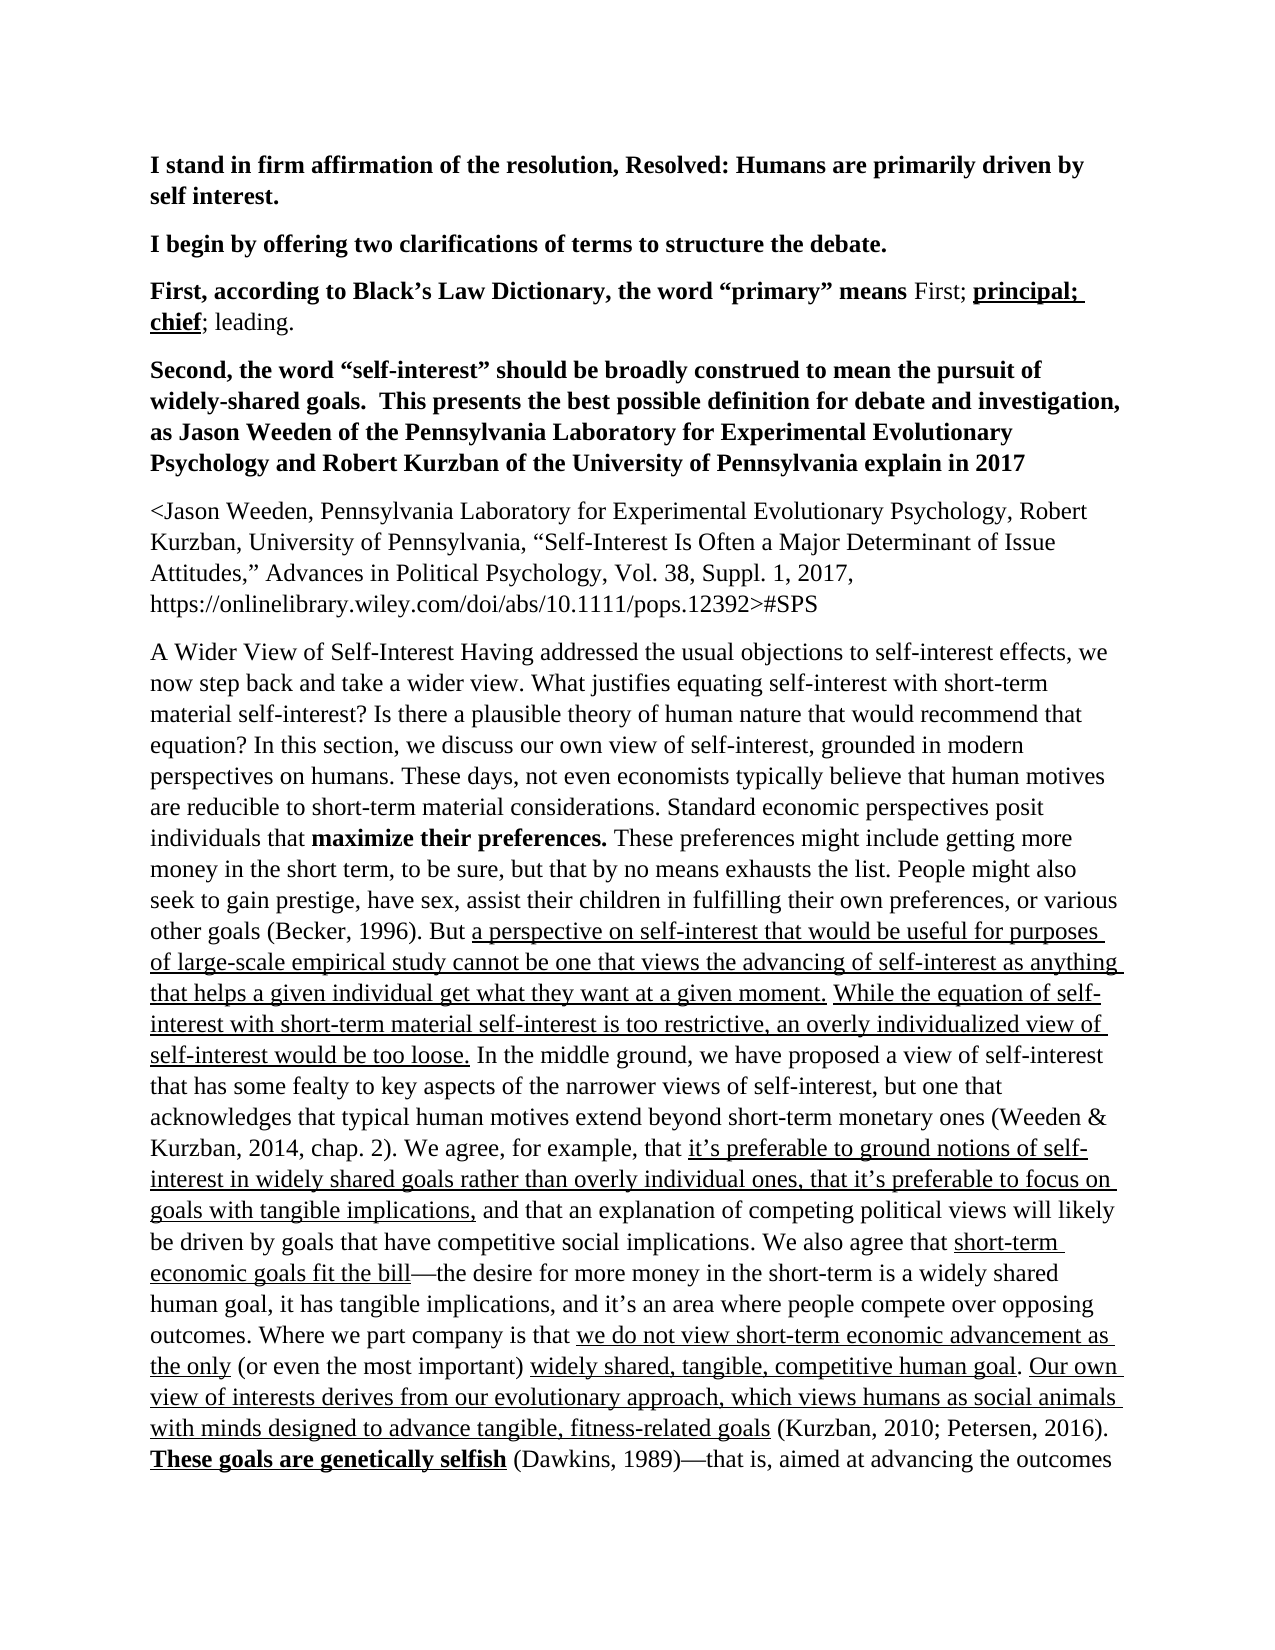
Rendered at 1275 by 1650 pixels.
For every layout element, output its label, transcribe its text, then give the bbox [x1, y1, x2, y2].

text <Jason Weeden, Pennsylvania Laboratory for Experimental Evolutionary Psychology, Robert Kurzban, University of Pennsylvania, “Self-Interest Is Often a Major Determinant of Issue Attitudes,” Advances in Political Psychology, Vol. 38, Suppl. 1, 2017, https://onlinelibrary.wiley.com/doi/abs/10.1111/pops.12392>#SPS [150, 496, 1125, 618]
text I begin by offering two clarifications of terms to structure the debate. [150, 229, 1125, 257]
text Second, the word “self-interest” should be broadly construed to mean the pursuit of widely-shared goals. This presents the best possible definition for debate and investigation, as Jason Weeden of the Pennsylvania Laboratory for Experimental Evolutionary Psychology and Robert Kurzban of the University of Pennsylvania explain in 2017 [150, 355, 1125, 477]
text I stand in firm affirmation of the resolution, Resolved: Humans are primarily driven by self interest. [150, 150, 1125, 210]
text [150, 637, 1125, 1473]
text First, according to Black’s Law Dictionary, the word “primary” means First; principal; chief; leading. [150, 276, 1125, 336]
